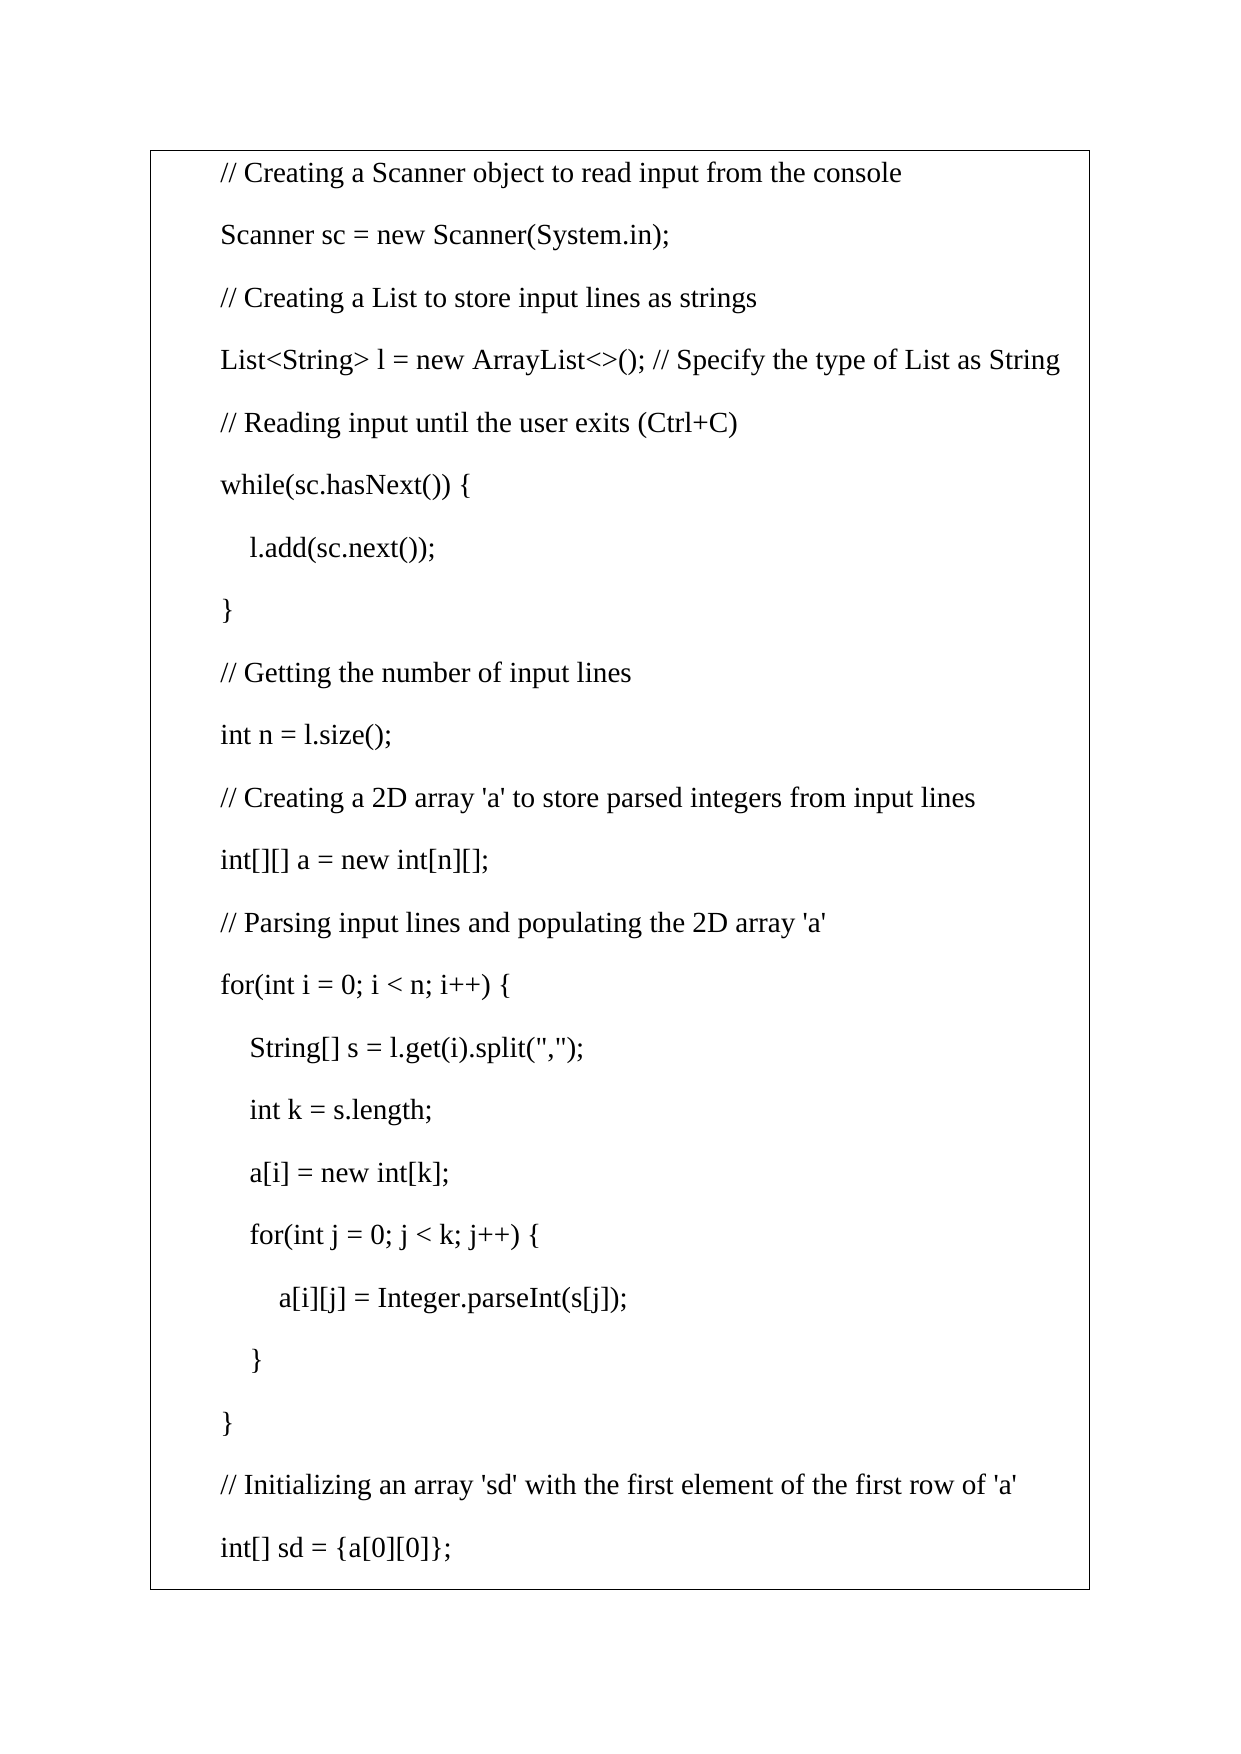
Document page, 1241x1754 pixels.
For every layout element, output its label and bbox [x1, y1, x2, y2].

table_header [151, 151, 1089, 1588]
